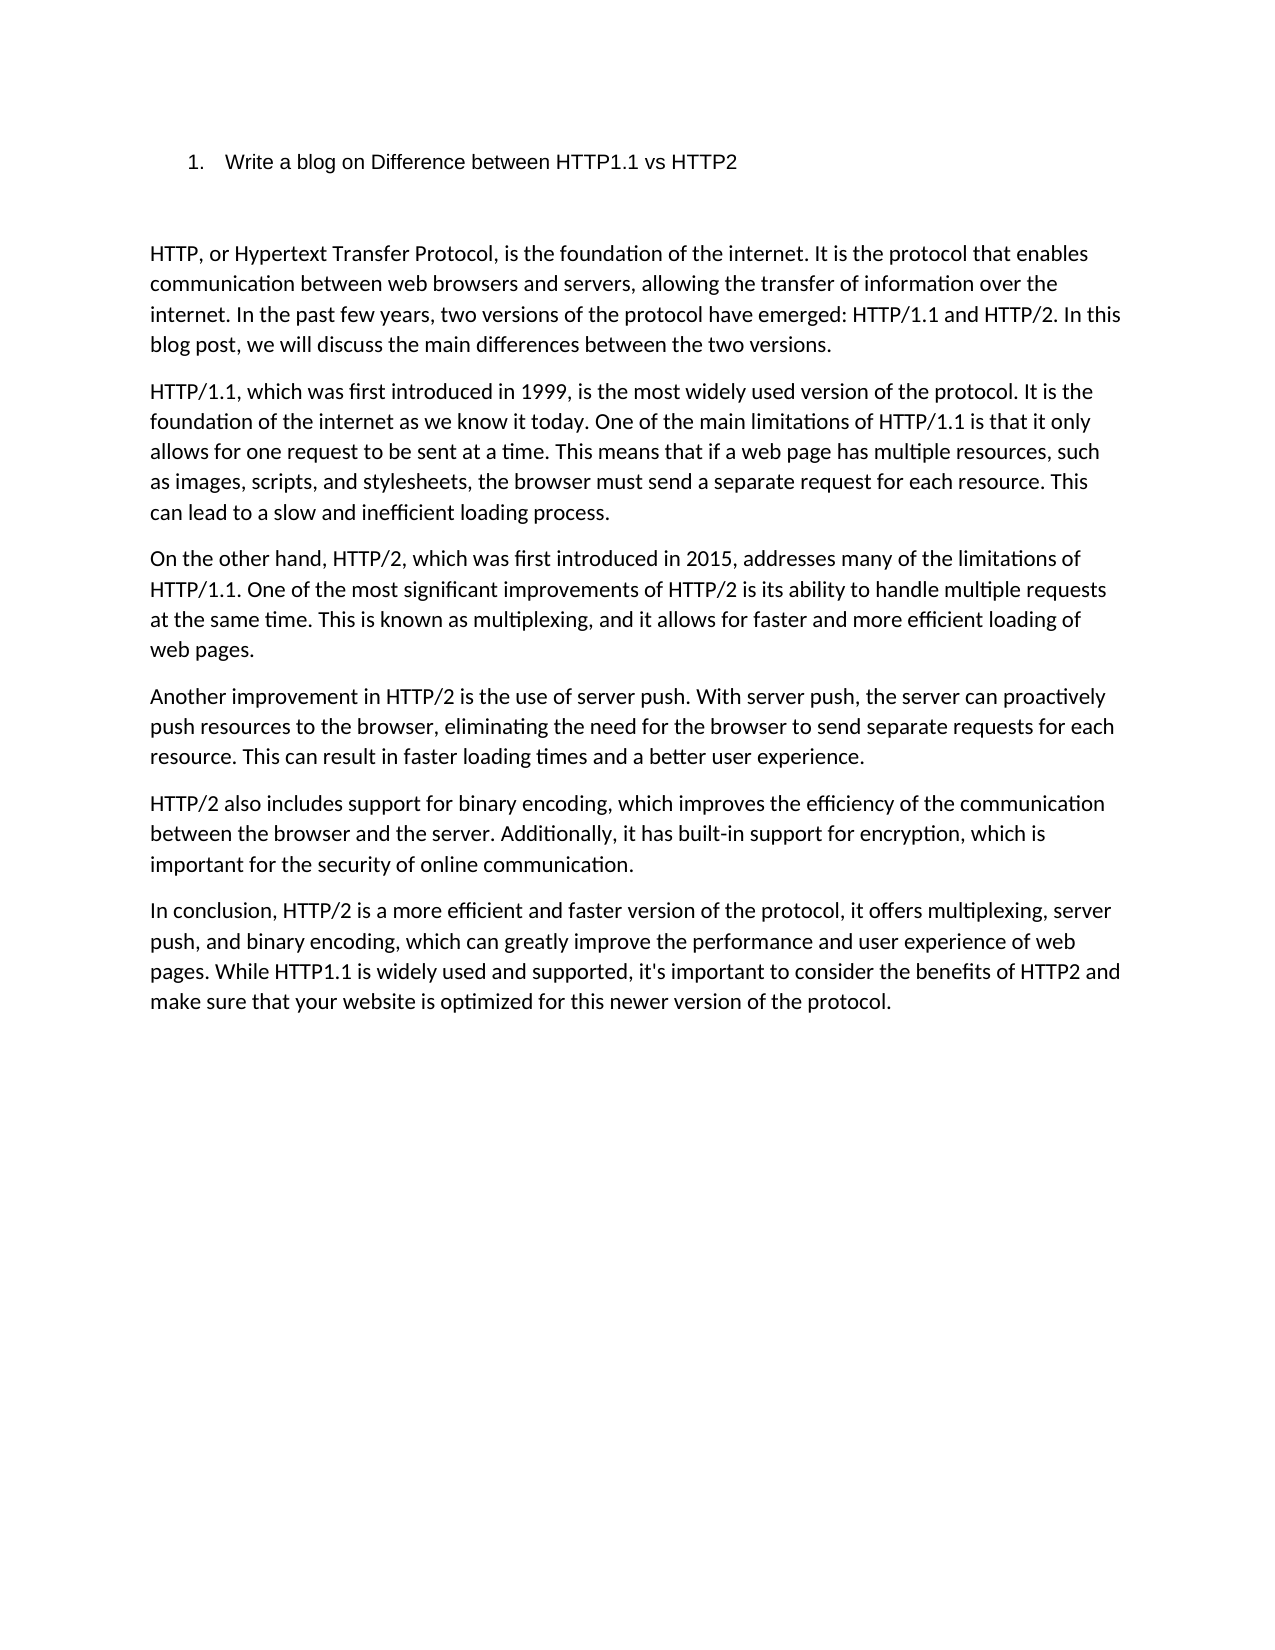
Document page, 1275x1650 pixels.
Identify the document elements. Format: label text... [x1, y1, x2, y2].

text On the other hand, HTTP/2, which was first introduced in 2015, addresses many of the limitations of HTTP/1.1. One of the most significant improvements of HTTP/2 is its ability to handle multiple requests at the same time. This is known as multiplexing, and it allows for faster and more efficient loading of web pages. [150, 544, 1125, 663]
text In conclusion, HTTP/2 is a more efficient and faster version of the protocol, it offers multiplexing, server push, and binary encoding, which can greatly improve the performance and user experience of web pages. While HTTP1.1 is widely used and supported, it's important to consider the benefits of HTTP2 and make sure that your website is optimized for this newer version of the protocol. [150, 897, 1125, 1015]
text HTTP, or Hypertext Transfer Protocol, is the foundation of the internet. It is the protocol that enables communication between web browsers and servers, allowing the transfer of information over the internet. In the past few years, two versions of the protocol have emerged: HTTP/1.1 and HTTP/2. In this blog post, we will discuss the main differences between the two versions. [150, 239, 1125, 358]
text HTTP/1.1, which was first introduced in 1999, is the most widely used version of the protocol. It is the foundation of the internet as we know it today. One of the main limitations of HTTP/1.1 is that it only allows for one request to be sent at a time. This means that if a web page has multiple resources, such as images, scripts, and stylesheets, the browser must send a separate request for each resource. This can lead to a slow and inefficient loading process. [150, 377, 1125, 526]
text Another improvement in HTTP/2 is the use of server push. With server push, the server can proactively push resources to the browser, eliminating the need for the browser to send separate requests for each resource. This can result in faster loading times and a better user experience. [150, 682, 1125, 771]
list Write a blog on Difference between HTTP1.1 vs HTTP2 [187, 150, 1125, 174]
text HTTP/2 also includes support for binary encoding, which improves the efficiency of the communication between the browser and the server. Additionally, it has built-in support for encryption, which is important for the security of online communication. [150, 789, 1125, 878]
